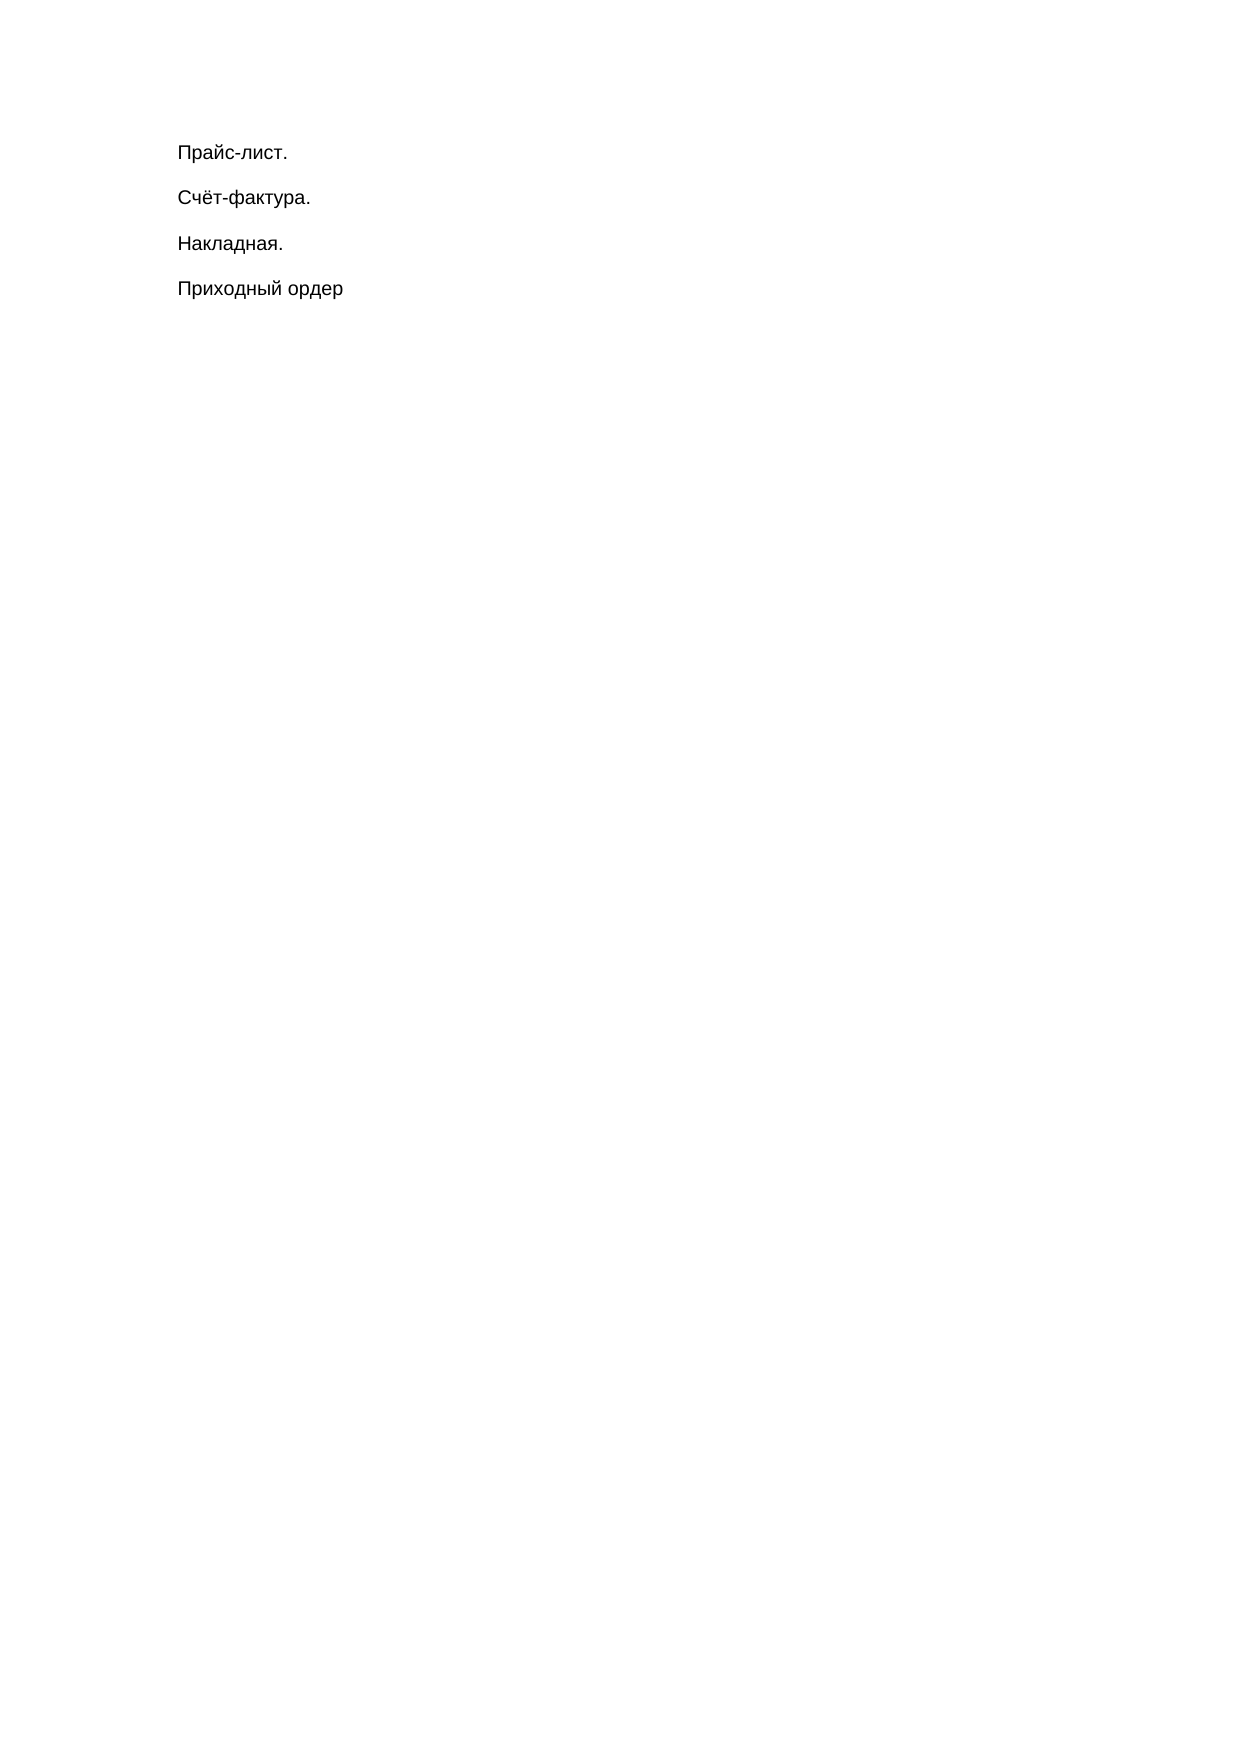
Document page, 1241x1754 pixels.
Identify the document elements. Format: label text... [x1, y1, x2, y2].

text Приходный ордер [177, 277, 1152, 300]
text Прайс-лист. [177, 141, 1152, 163]
text Счёт-фактура. [177, 186, 1152, 209]
text Накладная. [177, 232, 1152, 254]
